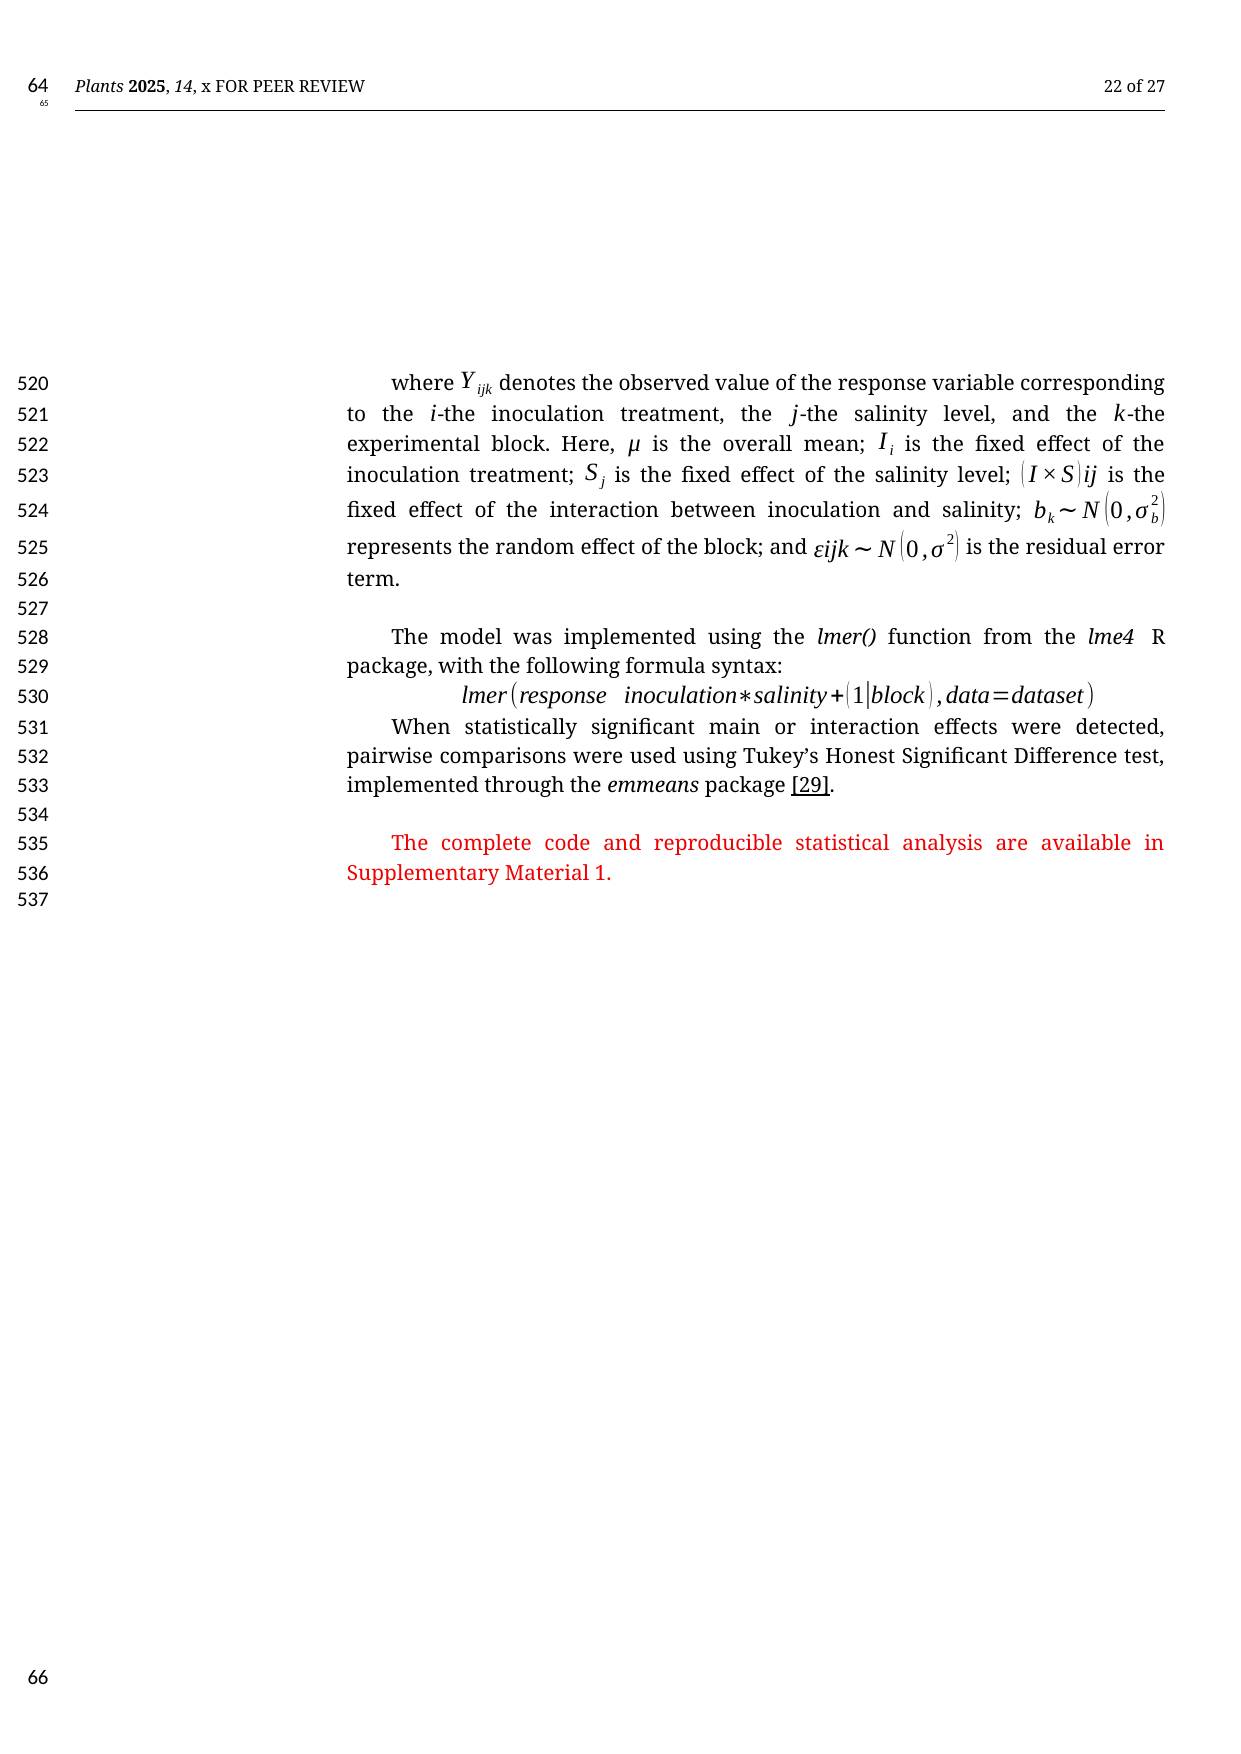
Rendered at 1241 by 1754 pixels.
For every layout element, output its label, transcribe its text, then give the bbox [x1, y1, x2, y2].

text The complete code and reproducible statistical analysis are available in Supplementary Material 1. [347, 828, 1165, 886]
text where denotes the observed value of the response variable corresponding to the -the inoculation treatment, the -the salinity level, and the -the experimental block. Here, is the overall mean; is the fixed effect of the inoculation treatment; is the fixed effect of the salinity level; is the fixed effect of the interaction between inoculation and salinity; represents the random effect of the block; and is the residual error term. [347, 367, 1165, 593]
text When statistically significant main or interaction effects were detected, pairwise comparisons were used using Tukey’s Honest Significant Difference test, implemented through the emmeans package [29]. [347, 711, 1165, 798]
text The model was implemented using the lmer() function from the lme4 R package, with the following formula syntax: [347, 622, 1165, 680]
